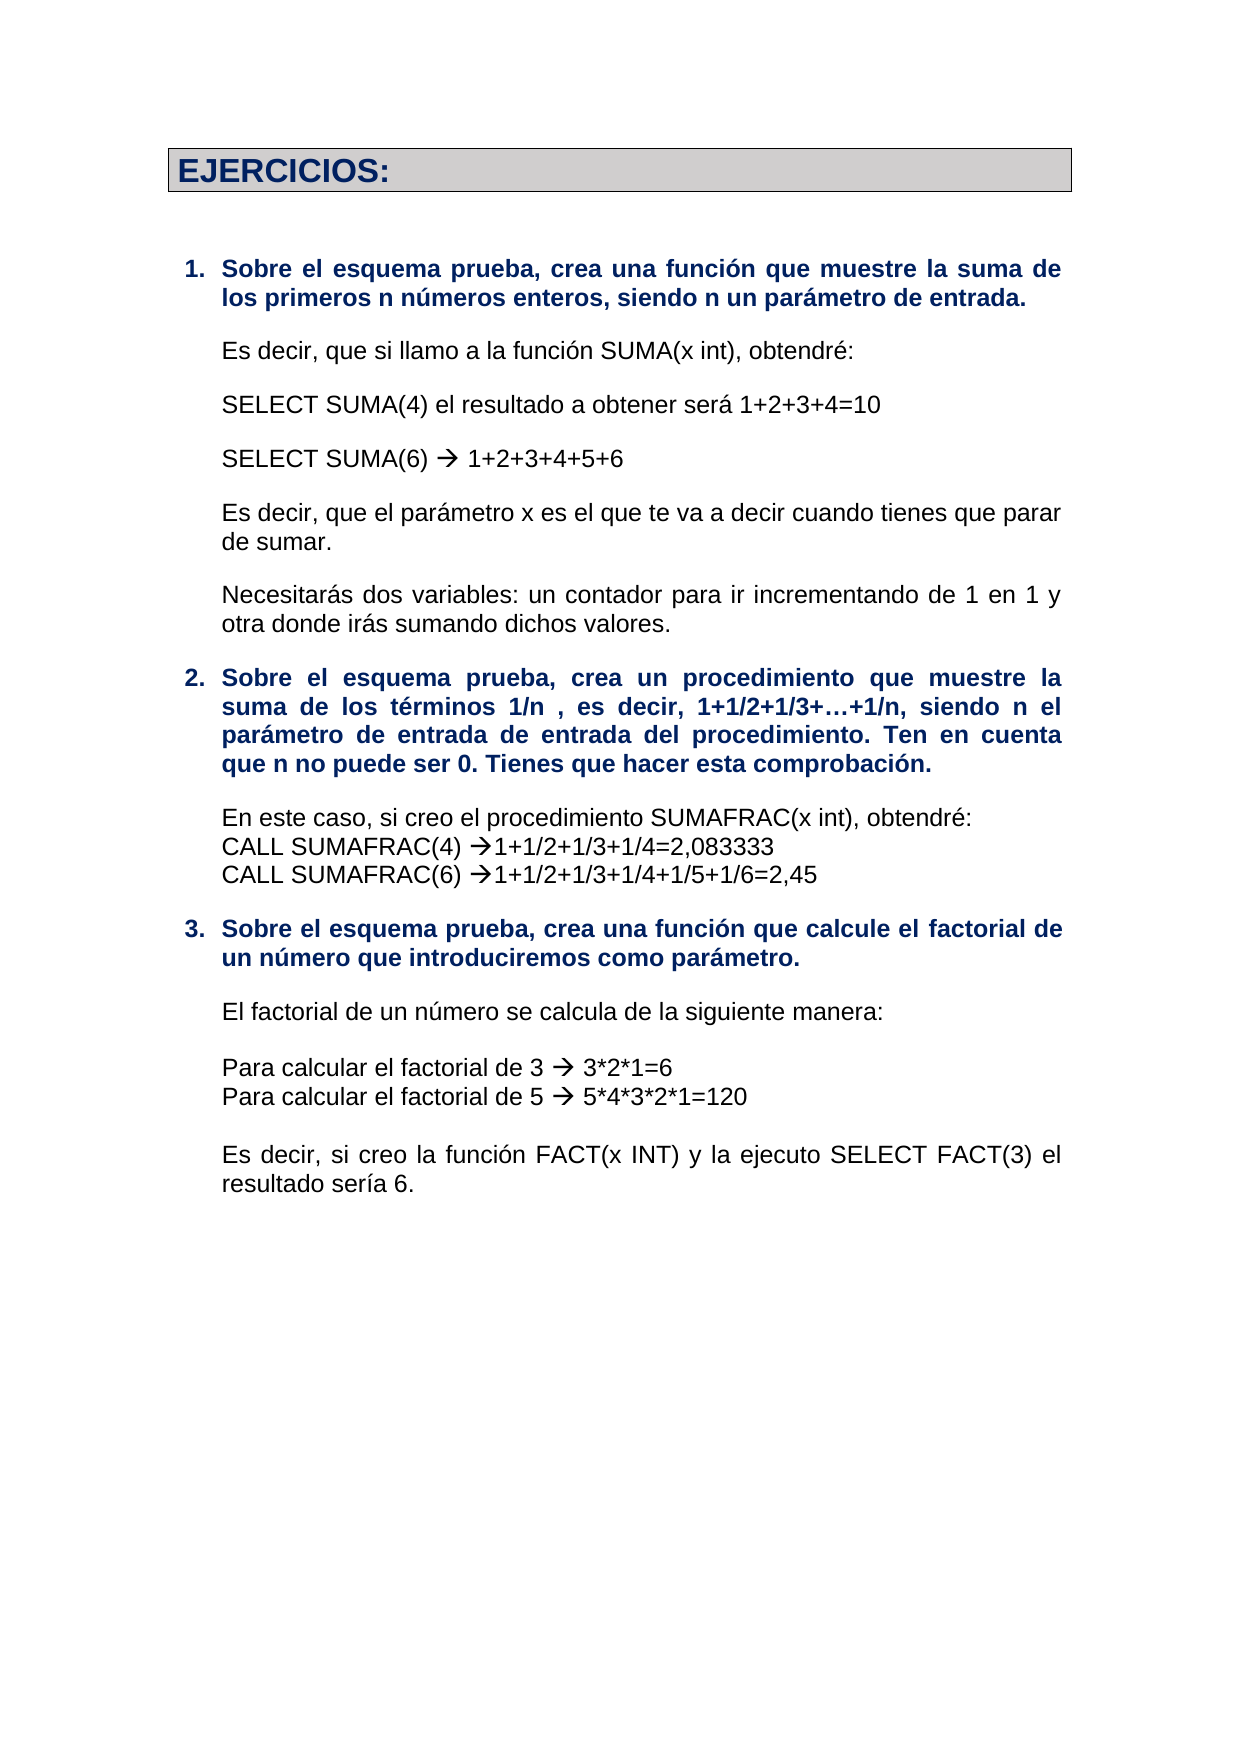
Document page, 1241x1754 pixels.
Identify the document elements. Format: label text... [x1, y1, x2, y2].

list Sobre el esquema prueba, crea una función que muestre la suma de los primeros n números enteros, siendo n un parámetro de entrada. [184, 254, 1063, 311]
list Para calcular el factorial de 5 5*4*3*2*1=120 [222, 1082, 1063, 1111]
list Sobre el esquema prueba, crea un procedimiento que muestre la suma de los términos 1/n , es decir, 1+1/2+1/3+…+1/n, siendo n el parámetro de entrada de entrada del procedimiento. Ten en cuenta que n no puede ser 0. Tienes que hacer esta comprobación. [184, 663, 1063, 778]
list CALL SUMAFRAC(4) 1+1/2+1/3+1/4=2,083333 [221, 831, 1063, 860]
text EJERCICIOS: [169, 149, 1071, 191]
list SELECT SUMA(4) el resultado a obtener será 1+2+3+4=10 [221, 390, 1063, 419]
text SELECT SUMA(6) 1+2+3+4+5+6 [221, 444, 1063, 473]
list El factorial de un número se calcula de la siguiente manera: [222, 997, 1063, 1025]
list Es decir, si creo la función FACT(x INT) y la ejecuto SELECT FACT(3) el resultado sería 6. [222, 1140, 1063, 1197]
list Sobre el esquema prueba, crea una función que calcule el factorial de un número que introduciremos como parámetro. [184, 914, 1063, 972]
list Es decir, que si llamo a la función SUMA(x int), obtendré: [221, 336, 1063, 365]
text Necesitarás dos variables: un contador para ir incrementando de 1 en 1 y otra donde irás sumando dichos valores. [221, 580, 1063, 638]
list Para calcular el factorial de 3 3*2*1=6 [222, 1053, 1063, 1082]
list En este caso, si creo el procedimiento SUMAFRAC(x int), obtendré: [221, 803, 1063, 831]
text Es decir, que el parámetro x es el que te va a decir cuando tienes que parar de sumar. [221, 498, 1063, 555]
list CALL SUMAFRAC(6) 1+1/2+1/3+1/4+1/5+1/6=2,45 [221, 860, 1063, 889]
